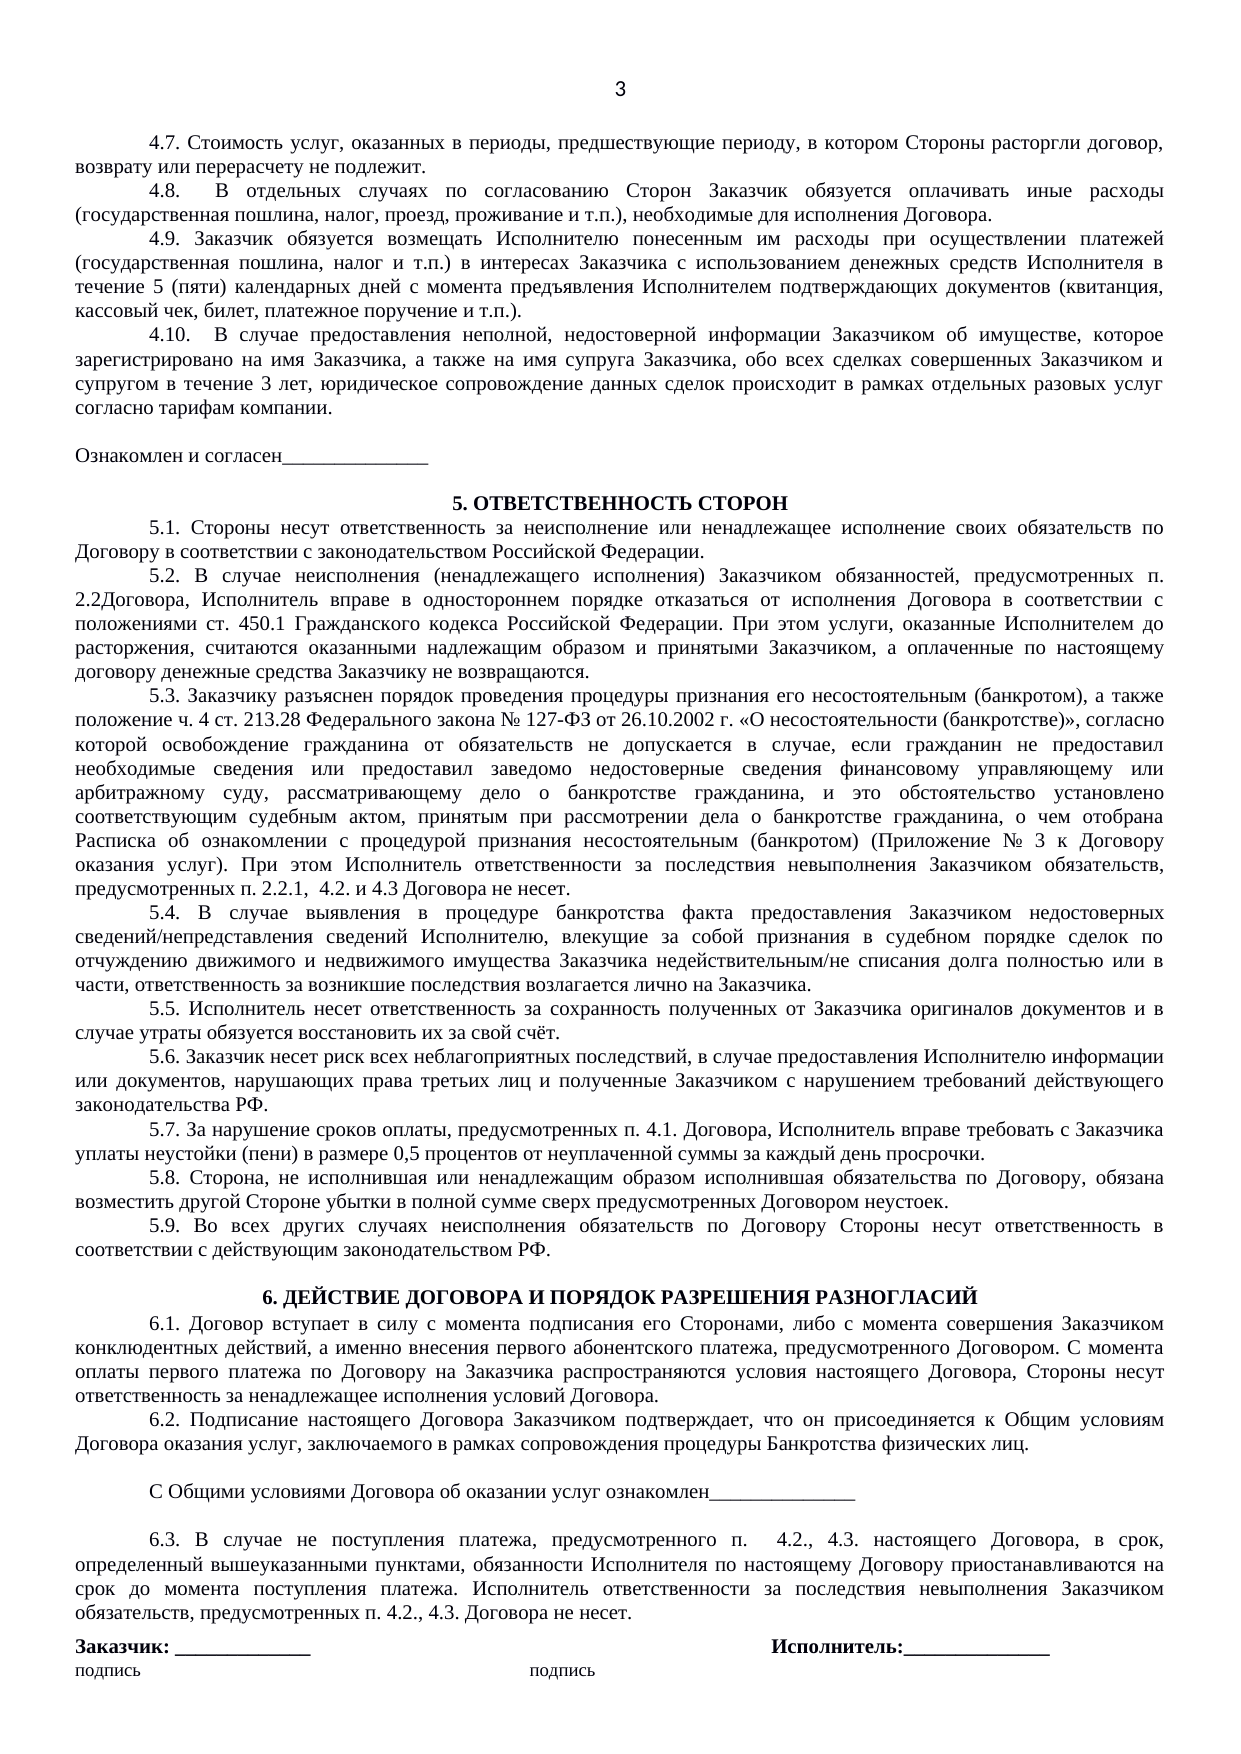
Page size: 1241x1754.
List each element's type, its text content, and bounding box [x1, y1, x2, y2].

text 4.7. Стоимость услуг, оказанных в периоды, предшествующие периоду, в котором Стороны расторгли договор, возврату или перерасчету не подлежит. [75, 130, 1165, 178]
text 5.8. Сторона, не исполнившая или ненадлежащим образом исполнившая обязательства по Договору, обязана возместить другой Стороне убытки в полной сумме сверх предусмотренных Договором неустоек. [75, 1164, 1165, 1213]
text 5.1. Стороны несут ответственность за неисполнение или ненадлежащее исполнение своих обязательств по Договору в соответствии с законодательством Российской Федерации. [75, 515, 1165, 563]
text 4.9. Заказчик обязуется возмещать Исполнителю понесенным им расходы при осуществлении платежей (государственная пошлина, налог и т.п.) в интересах Заказчика с использованием денежных средств Исполнителя в течение 5 (пяти) календарных дней с момента предъявления Исполнителем подтверждающих документов (квитанция, кассовый чек, билет, платежное поручение и т.п.). [75, 226, 1165, 322]
text 5.5. Исполнитель несет ответственность за сохранность полученных от Заказчика оригиналов документов и в случае утраты обязуется восстановить их за свой счёт. [75, 996, 1165, 1044]
text 5.2. В случае неисполнения (ненадлежащего исполнения) Заказчиком обязанностей, предусмотренных п. 2.2Договора, Исполнитель вправе в одностороннем порядке отказаться от исполнения Договора в соответствии с положениями ст. 450.1 Гражданского кодекса Российской Федерации. При этом услуги, оказанные Исполнителем до расторжения, считаются оказанными надлежащим образом и принятыми Заказчиком, а оплаченные по настоящему договору денежные средства Заказчику не возвращаются. [75, 563, 1165, 683]
text 5.4. В случае выявления в процедуре банкротства факта предоставления Заказчиком недостоверных сведений/непредставления сведений Исполнителю, влекущие за собой признания в судебном порядке сделок по отчуждению движимого и недвижимого имущества Заказчика недействительным/не списания долга полностью или в части, ответственность за возникшие последствия возлагается лично на Заказчика. [75, 900, 1165, 996]
text 4.8. В отдельных случаях по согласованию Сторон Заказчик обязуется оплачивать иные расходы (государственная пошлина, налог, проезд, проживание и т.п.), необходимые для исполнения Договора. [75, 178, 1165, 226]
text Ознакомлен и согласен______________ [75, 443, 1165, 467]
text 6.1. Договор вступает в силу с момента подписания его Сторонами, либо с момента совершения Заказчиком конклюдентных действий, а именно внесения первого абонентского платежа, предусмотренного Договором. С момента оплаты первого платежа по Договору на Заказчика распространяются условия настоящего Договора, Стороны несут ответственность за ненадлежащее исполнения условий Договора. [75, 1311, 1165, 1407]
text 4.10. В случае предоставления неполной, недостоверной информации Заказчиком об имуществе, которое зарегистрировано на имя Заказчика, а также на имя супруга Заказчика, обо всех сделках совершенных Заказчиком и супругом в течение 3 лет, юридическое сопровождение данных сделок происходит в рамках отдельных разовых услуг согласно тарифам компании. [75, 322, 1165, 419]
text 6. ДЕЙСТВИЕ ДОГОВОРА И ПОРЯДОК РАЗРЕШЕНИЯ РАЗНОГЛАСИЙ [75, 1285, 1165, 1309]
text 6.3. В случае не поступления платежа, предусмотренного п. 4.2., 4.3. настоящего Договора, в срок, определенный вышеуказанными пунктами, обязанности Исполнителя по настоящему Договору приостанавливаются на срок до момента поступления платежа. Исполнитель ответственности за последствия невыполнения Заказчиком обязательств, предусмотренных п. 4.2., 4.3. Договора не несет. [75, 1527, 1165, 1624]
text 5.7. За нарушение сроков оплаты, предусмотренных п. 4.1. Договора, Исполнитель вправе требовать с Заказчика уплаты неустойки (пени) в размере 0,5 процентов от неуплаченной суммы за каждый день просрочки. [75, 1116, 1165, 1164]
text 5.9. Во всех других случаях неисполнения обязательств по Договору Стороны несут ответственность в соответствии с действующим законодательством РФ. [75, 1213, 1165, 1261]
text 5.6. Заказчик несет риск всех неблагоприятных последствий, в случае предоставления Исполнителю информации или документов, нарушающих права третьих лиц и полученные Заказчиком с нарушением требований действующего законодательства РФ. [75, 1044, 1165, 1116]
text С Общими условиями Договора об оказании услуг ознакомлен______________ [75, 1479, 1165, 1503]
text 5.3. Заказчику разъяснен порядок проведения процедуры признания его несостоятельным (банкротом), а также положение ч. 4 ст. 213.28 Федерального закона № 127-ФЗ от 26.10.2002 г. «О несостоятельности (банкротстве)», согласно которой освобождение гражданина от обязательств не допускается в случае, если гражданин не предоставил необходимые сведения или предоставил заведомо недостоверные сведения финансовому управляющему или арбитражному суду, рассматривающему дело о банкротстве гражданина, и это обстоятельство установлено соответствующим судебным актом, принятым при рассмотрении дела о банкротстве гражданина, о чем отобрана Расписка об ознакомлении с процедурой признания несостоятельным (банкротом) (Приложение № 3 к Договору оказания услуг). При этом Исполнитель ответственности за последствия невыполнения Заказчиком обязательств, предусмотренных п. 2.2.1, 4.2. и 4.3 Договора не несет. [75, 683, 1165, 900]
text 5. ОТВЕТСТВЕННОСТЬ СТОРОН [75, 491, 1165, 515]
text 6.2. Подписание настоящего Договора Заказчиком подтверждает, что он присоединяется к Общим условиям Договора оказания услуг, заключаемого в рамках сопровождения процедуры Банкротства физических лиц. [75, 1407, 1165, 1455]
